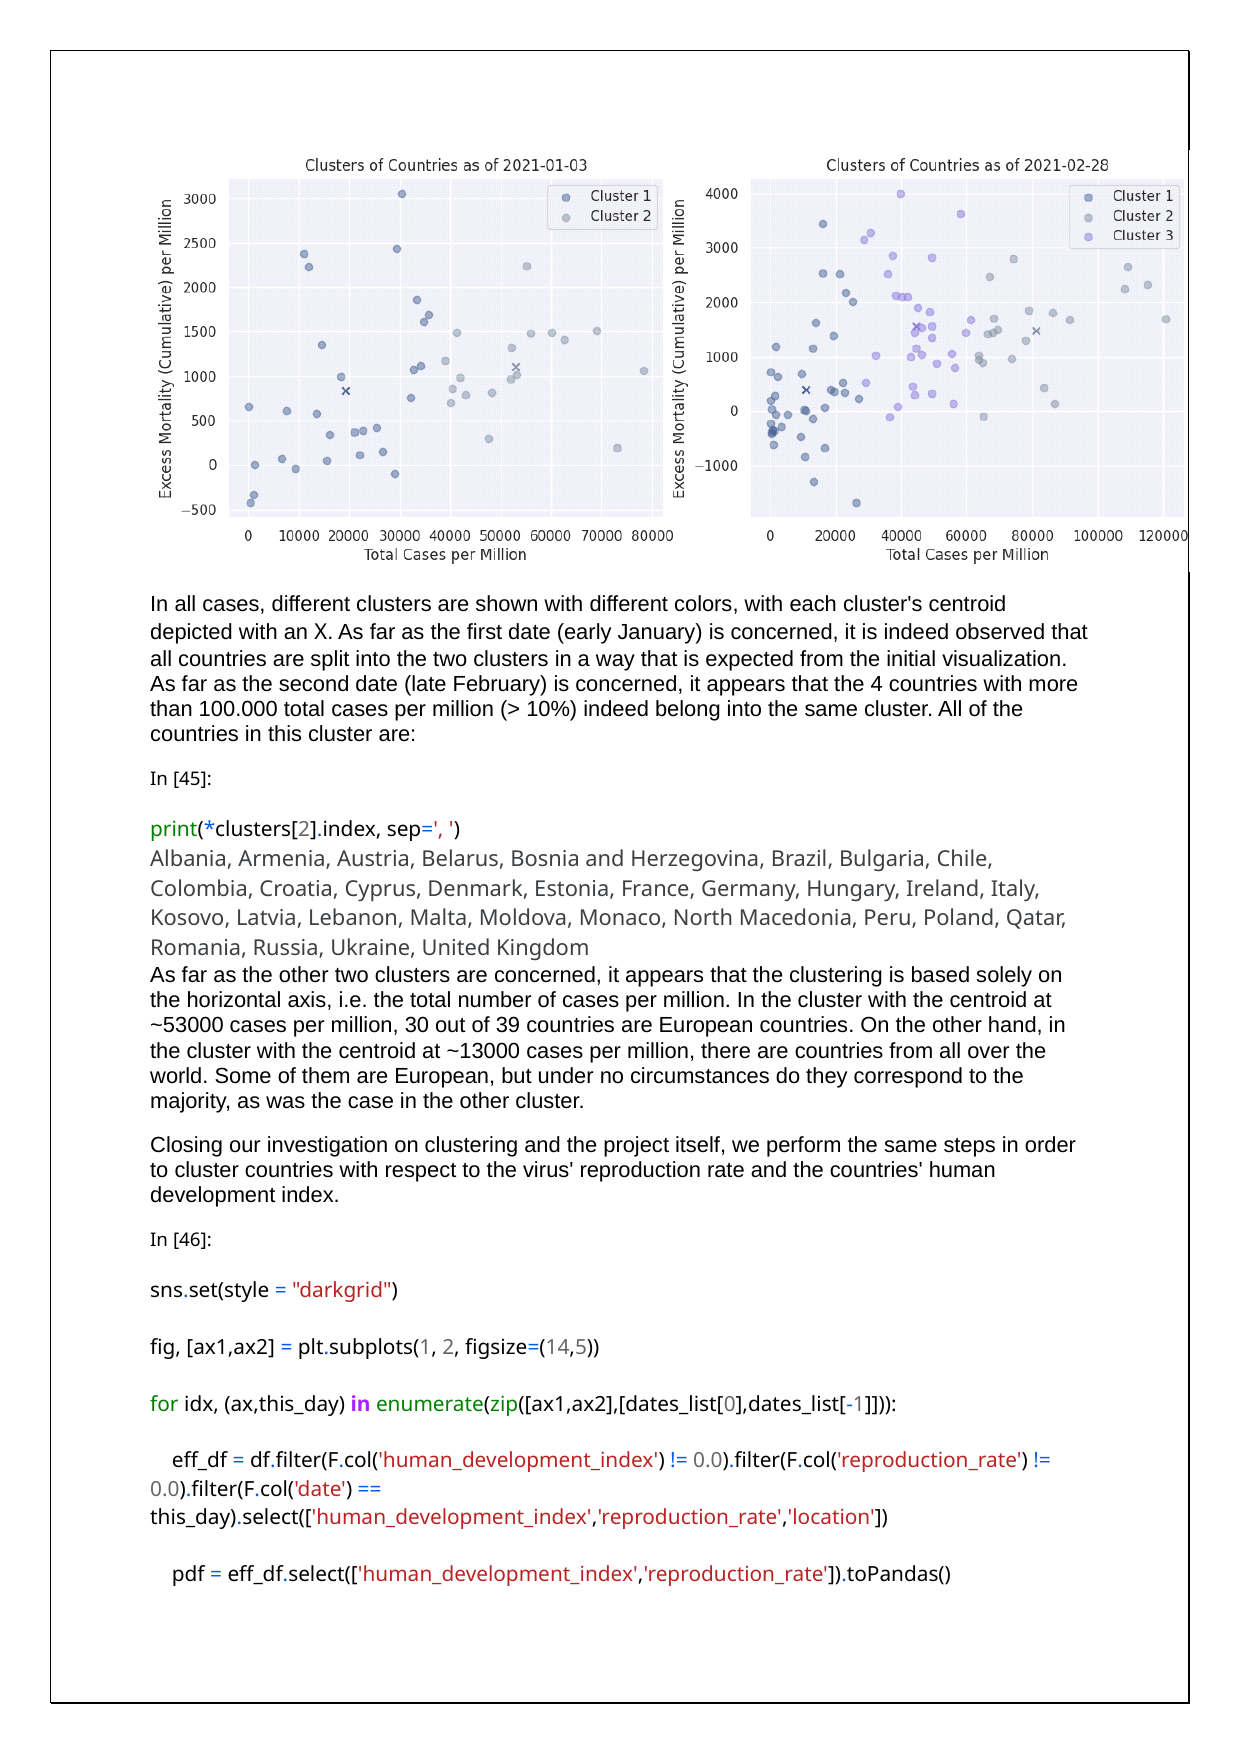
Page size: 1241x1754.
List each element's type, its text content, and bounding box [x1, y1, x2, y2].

text for idx, (ax,this_day) in enumerate(zip([ax1,ax2],[dates_list[0],dates_list[-1]])): [150, 1389, 1089, 1417]
text print(*clusters[2].index, sep=', ') [150, 814, 1089, 843]
picture [150, 150, 1188, 572]
text eff_df = df.filter(F.col('human_development_index') != 0.0).filter(F.col('reproduction_rate') != 0.0).filter(F.col('date') == this_day).select(['human_development_index','reproduction_rate','location']) [150, 1445, 1089, 1531]
text In all cases, different clusters are shown with different colors, with each cluster's centroid depicted with an X. As far as the first date (early January) is concerned, it is indeed observed that all countries are split into the two clusters in a way that is expected from the initial visualization. As far as the second date (late February) is concerned, it appears that the 4 countries with more than 100.000 total cases per million (> 10%) indeed belong into the same cluster. All of the countries in this cluster are: [327, 591, 1089, 747]
text pdf = eff_df.select(['human_development_index','reproduction_rate']).toPandas() [150, 1559, 1089, 1587]
text In [46]: [150, 1226, 1089, 1252]
text In [45]: [150, 765, 1089, 791]
text sns.set(style = "darkgrid") [150, 1275, 1089, 1304]
picture [1189, 150, 1197, 572]
text Albania, Armenia, Austria, Belarus, Bosnia and Herzegovina, Brazil, Bulgaria, Chile, Colombia, Croatia, Cyprus, Denmark, Estonia, France, Germany, Hungary, Ireland, Italy, Kosovo, Latvia, Lebanon, Malta, Moldova, Monaco, North Macedonia, Peru, Poland, Qatar, Romania, Russia, Ukraine, United Kingdom [150, 843, 1089, 962]
text Closing our investigation on clustering and the project itself, we perform the same steps in order to cluster countries with respect to the virus' reproduction rate and the countries' human development index. [150, 1132, 1089, 1208]
text fig, [ax1,ax2] = plt.subplots(1, 2, figsize=(14,5)) [150, 1332, 1089, 1360]
text As far as the other two clusters are concerned, it appears that the clustering is based solely on the horizontal axis, i.e. the total number of cases per million. In the cluster with the centroid at ~53000 cases per million, 30 out of 39 countries are European countries. On the other hand, in the cluster with the centroid at ~13000 cases per million, there are countries from all over the world. Some of them are European, but under no circumstances do they correspond to the majority, as was the case in the other cluster. [150, 962, 1089, 1113]
